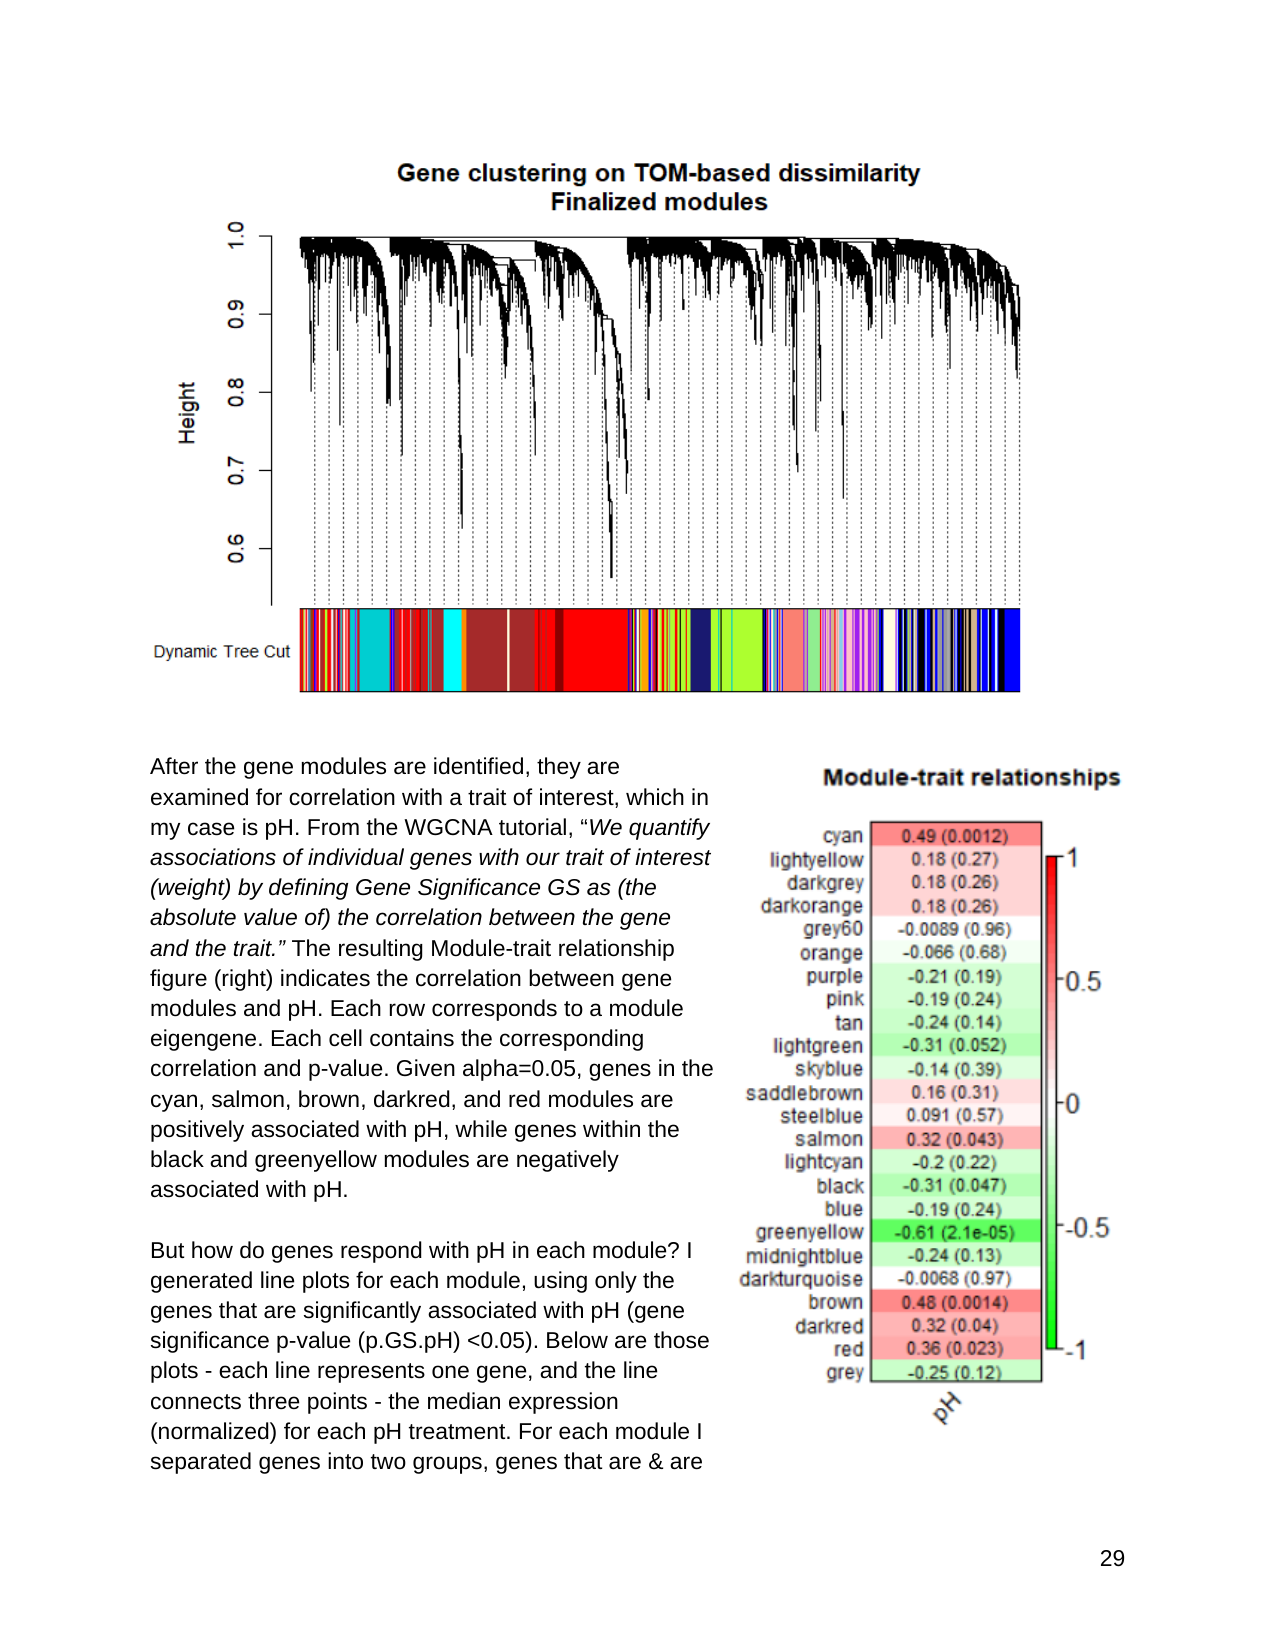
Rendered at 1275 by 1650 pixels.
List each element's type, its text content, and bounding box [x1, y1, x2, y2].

text After the gene modules are identified, they are examined for correlation with a trait of interest, which in my case is pH. From the WGCNA tutorial, “We quantify associations of individual genes with our trait of interest (weight) by defining Gene Significance GS as (the absolute value of) the correlation between the gene and the trait.” The resulting Module-trait relationship figure (right) indicates the correlation between gene modules and pH. Each row corresponds to a module eigengene. Each cell contains the corresponding correlation and p-value. Given alpha=0.05, genes in the cyan, salmon, brown, darkred, and red modules are positively associated with pH, while genes within the black and greenyellow modules are negatively associated with pH. [150, 753, 734, 1203]
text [150, 1237, 1125, 1474]
picture [734, 752, 1129, 1432]
picture [150, 150, 1073, 720]
